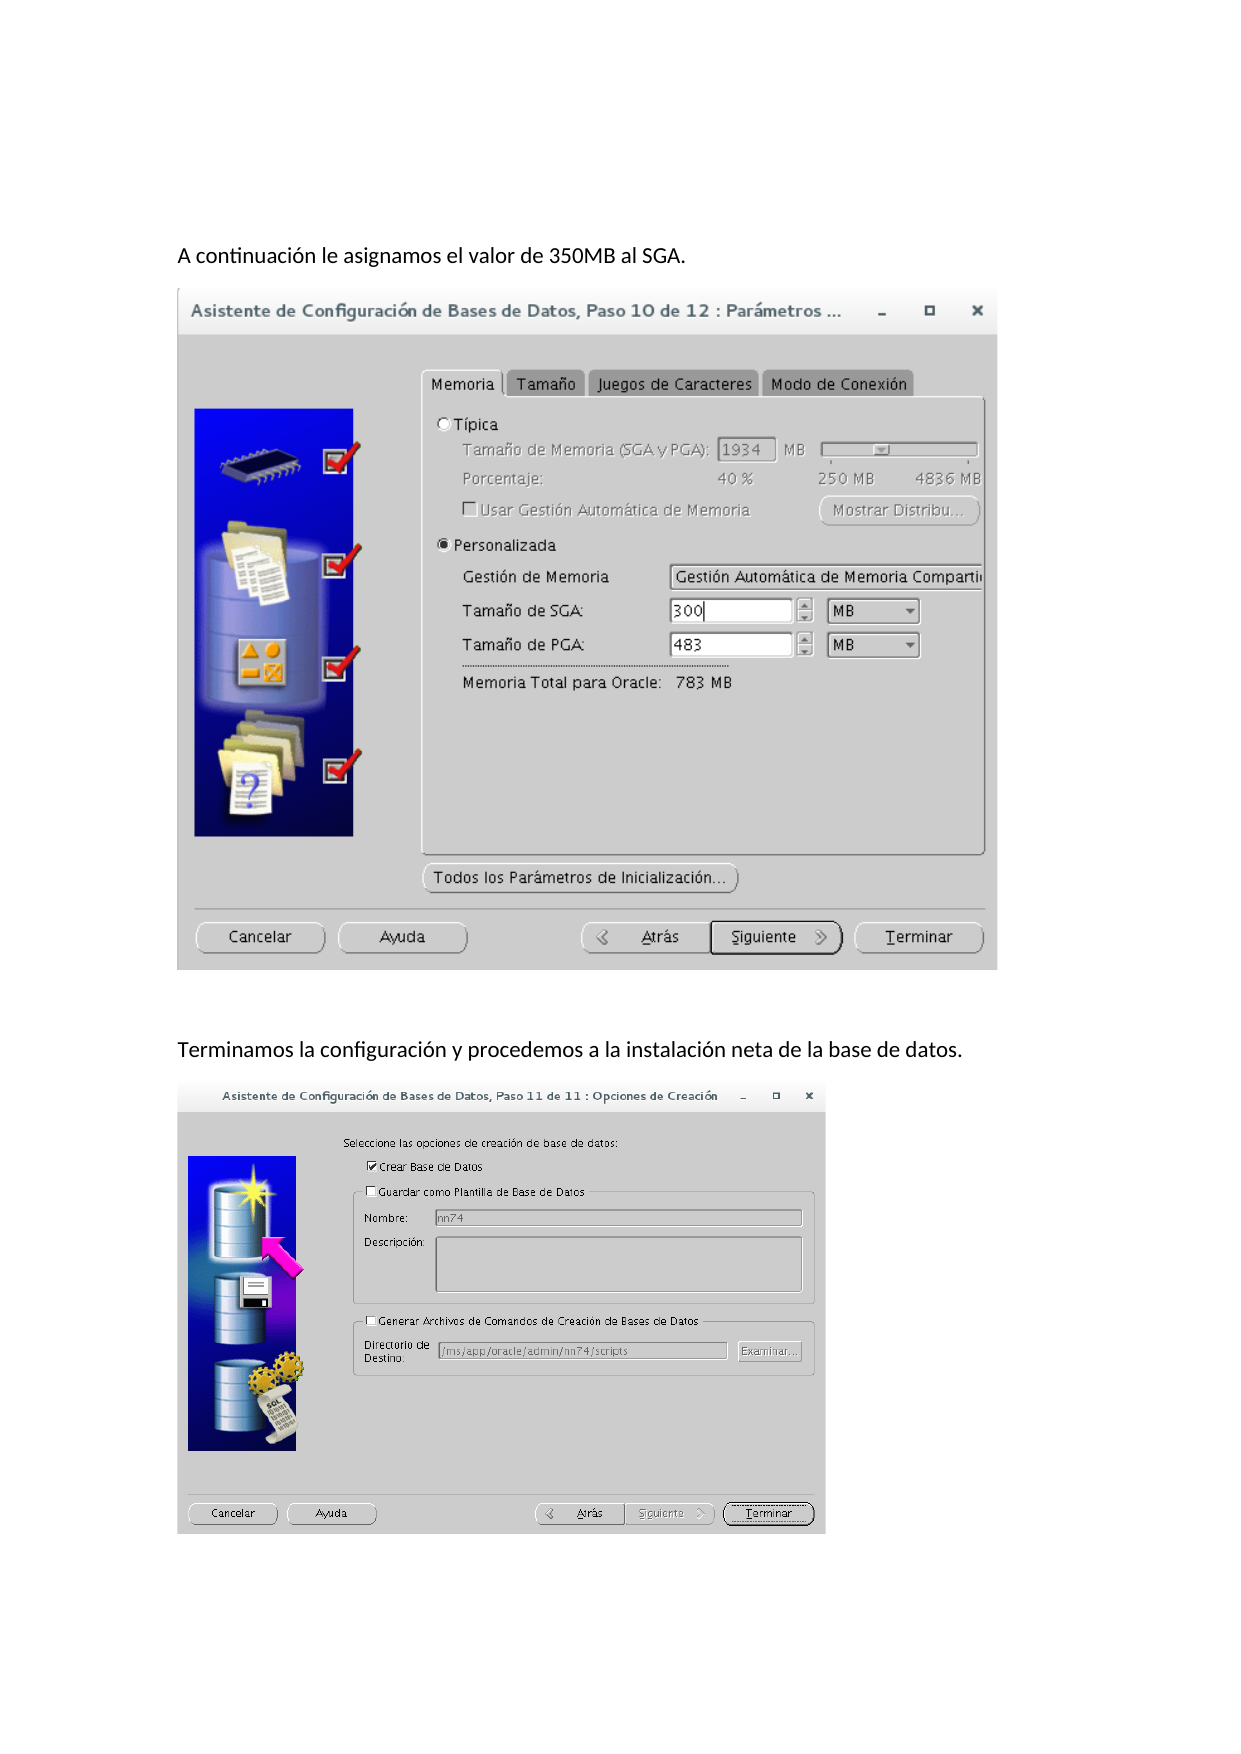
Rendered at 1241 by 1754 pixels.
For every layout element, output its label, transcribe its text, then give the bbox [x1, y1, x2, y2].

picture [177, 1082, 826, 1534]
picture [177, 288, 998, 970]
text Terminamos la configuración y procedemos a la instalación neta de la base de datos. [177, 1035, 1063, 1063]
text A continuación le asignamos el valor de 350MB al SGA. [177, 241, 1063, 269]
